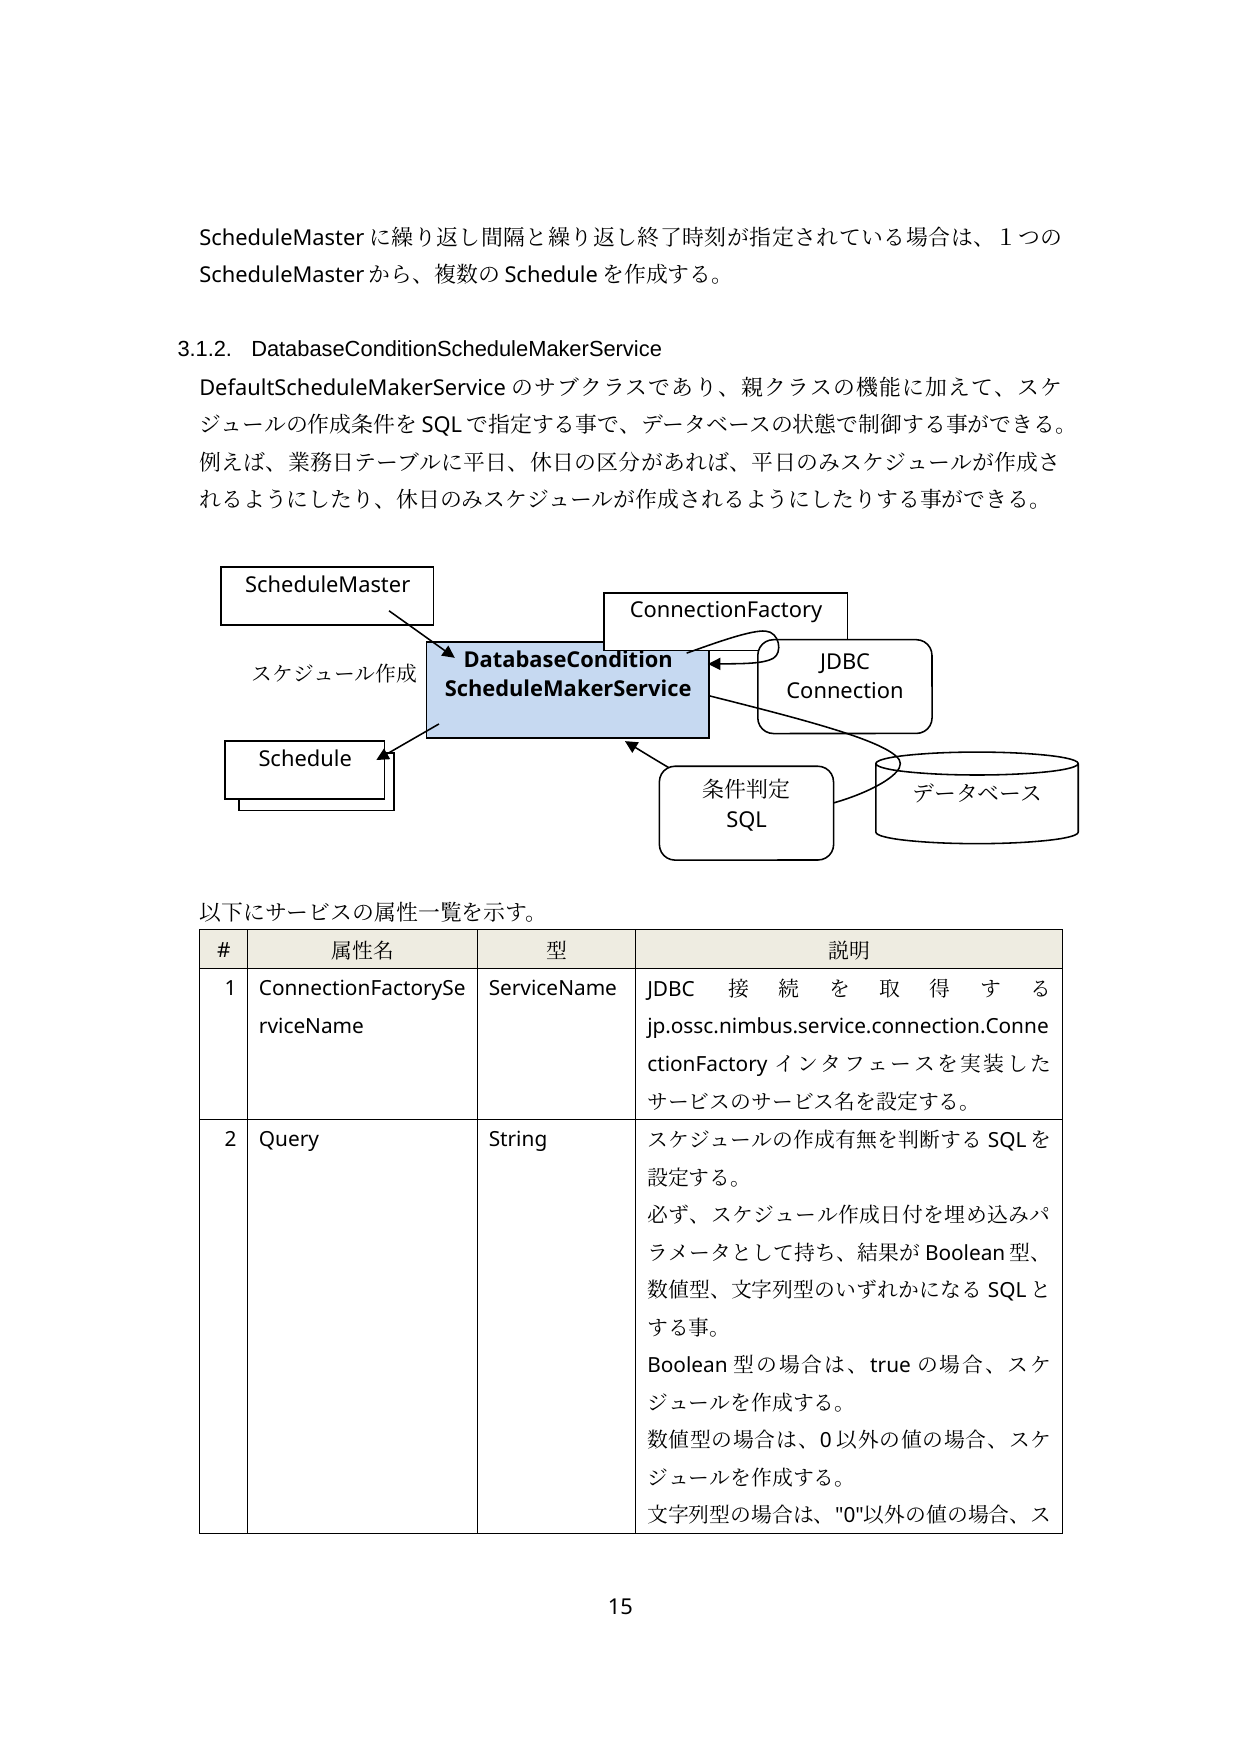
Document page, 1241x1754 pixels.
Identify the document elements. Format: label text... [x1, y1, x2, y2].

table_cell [636, 1120, 1062, 1532]
table_cell Query [248, 1120, 477, 1532]
table_cell String [478, 1120, 635, 1532]
text 例えば、業務日テーブルに平日、休日の区分があれば、平日のみスケジュールが作成されるようにしたり、休日のみスケジュールが作成されるようにしたりする事ができる。 [199, 442, 1063, 517]
table_cell ConnectionFactoryServiceName [248, 969, 477, 1119]
table_header 説明 [636, 930, 1062, 968]
table_cell 2 [200, 1120, 247, 1532]
table_cell 1 [200, 969, 247, 1119]
text DefaultScheduleMakerServiceのサブクラスであり、親クラスの機能に加えて、スケジュールの作成条件をSQLで指定する事で、データベースの状態で制御する事ができる。 [199, 367, 1063, 442]
table_header # [200, 930, 247, 968]
text 以下にサービスの属性一覧を示す。 [199, 892, 1063, 929]
table_header 型 [478, 930, 635, 968]
table_header 属性名 [248, 930, 477, 968]
table_cell JDBC接続を取得するjp.ossc.nimbus.service.connection.ConnectionFactoryインタフェースを実装したサービスのサービス名を設定する。 [636, 969, 1062, 1119]
table_cell ServiceName [478, 969, 635, 1119]
subtitle DatabaseConditionScheduleMakerService [177, 329, 1063, 367]
text ScheduleMasterに繰り返し間隔と繰り返し終了時刻が指定されている場合は、１つのScheduleMasterから、複数のScheduleを作成する。 [199, 217, 1063, 292]
